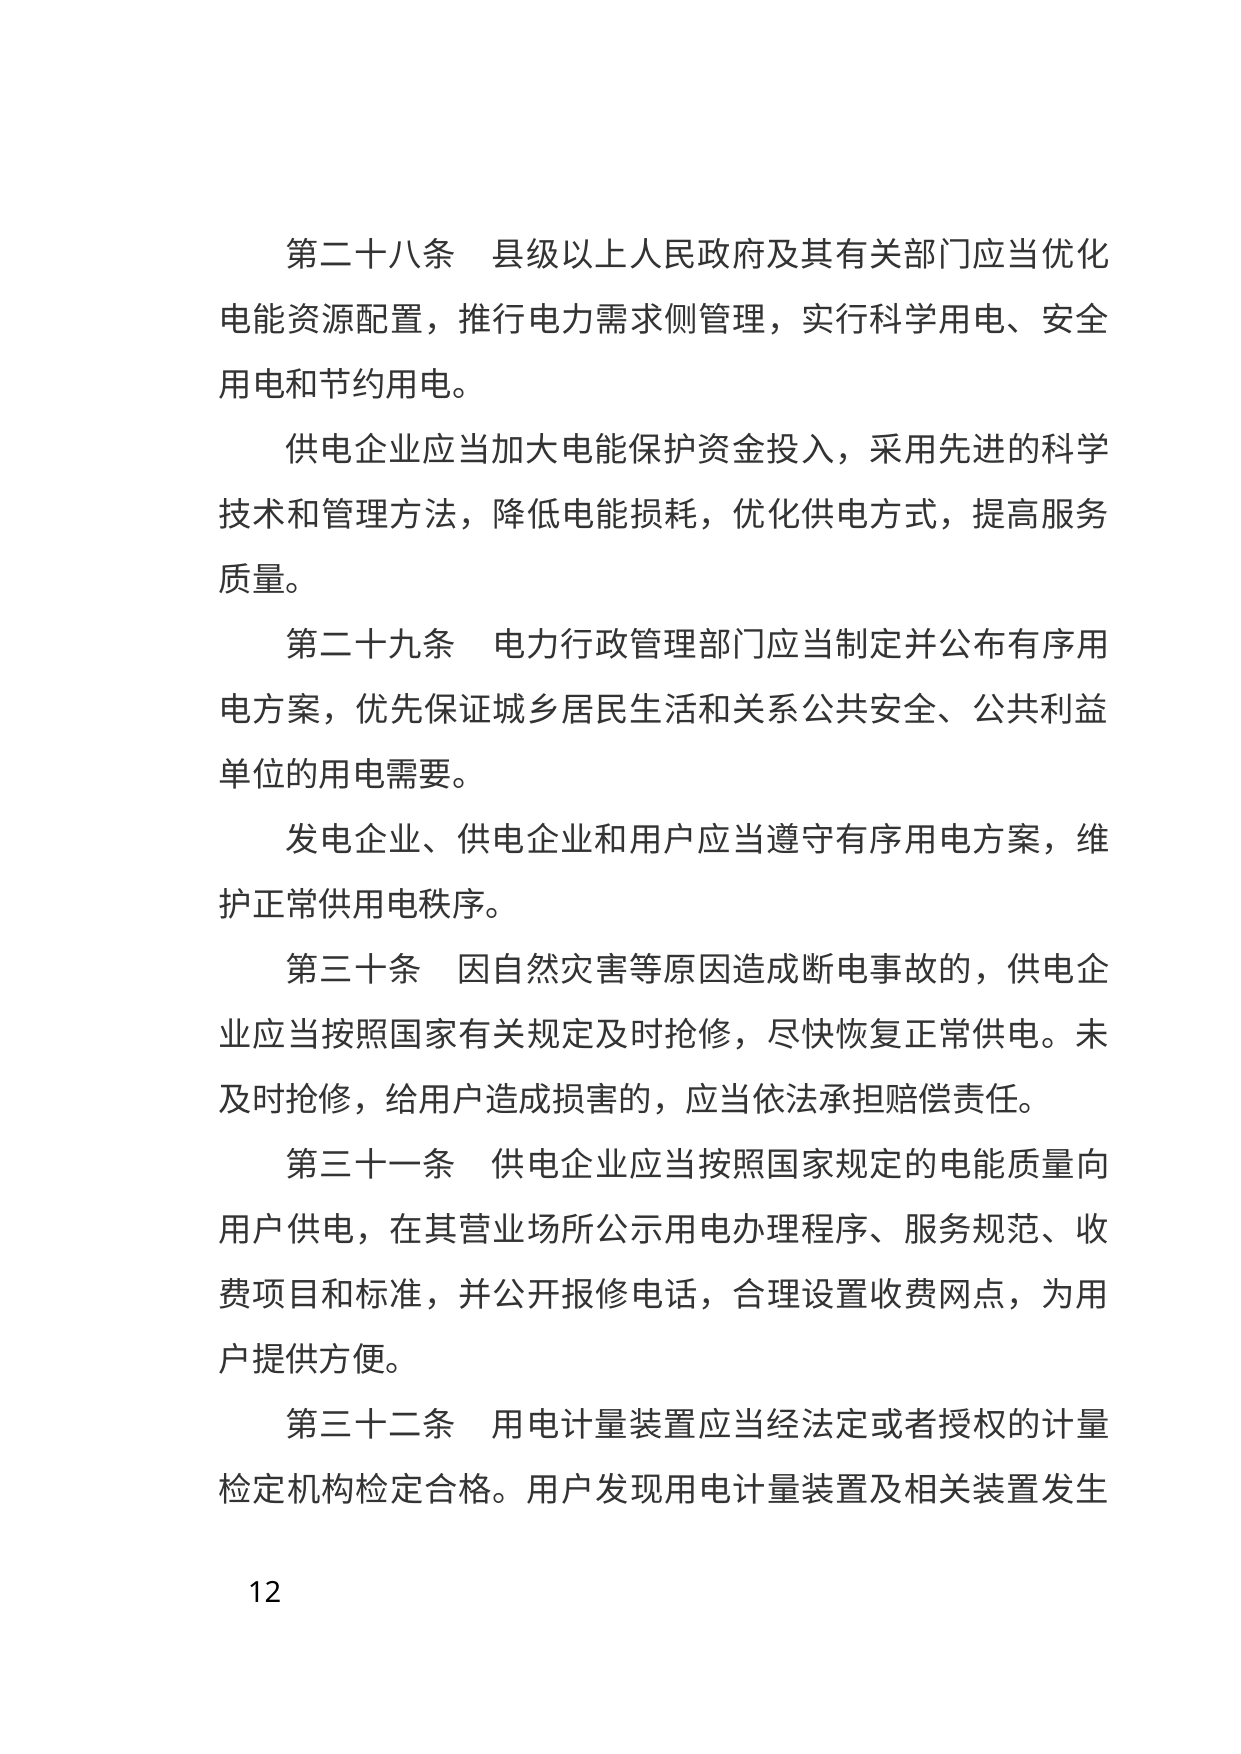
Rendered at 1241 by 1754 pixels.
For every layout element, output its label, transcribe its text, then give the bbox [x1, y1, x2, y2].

text 第二十八条 县级以上人民政府及其有关部门应当优化电能资源配置，推行电力需求侧管理，实行科学用电、安全用电和节约用电。 [218, 219, 1110, 414]
text 第三十条 因自然灾害等原因造成断电事故的，供电企业应当按照国家有关规定及时抢修，尽快恢复正常供电。未及时抢修，给用户造成损害的，应当依法承担赔偿责任。 [218, 934, 1110, 1129]
text 供电企业应当加大电能保护资金投入，采用先进的科学技术和管理方法，降低电能损耗，优化供电方式，提高服务质量。 [218, 414, 1110, 609]
text 发电企业、供电企业和用户应当遵守有序用电方案，维护正常供用电秩序。 [218, 804, 1110, 934]
text 第二十九条 电力行政管理部门应当制定并公布有序用电方案，优先保证城乡居民生活和关系公共安全、公共利益单位的用电需要。 [218, 609, 1110, 804]
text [218, 1389, 1110, 1519]
text 第三十一条 供电企业应当按照国家规定的电能质量向用户供电，在其营业场所公示用电办理程序、服务规范、收费项目和标准，并公开报修电话，合理设置收费网点，为用户提供方便。 [218, 1129, 1110, 1389]
